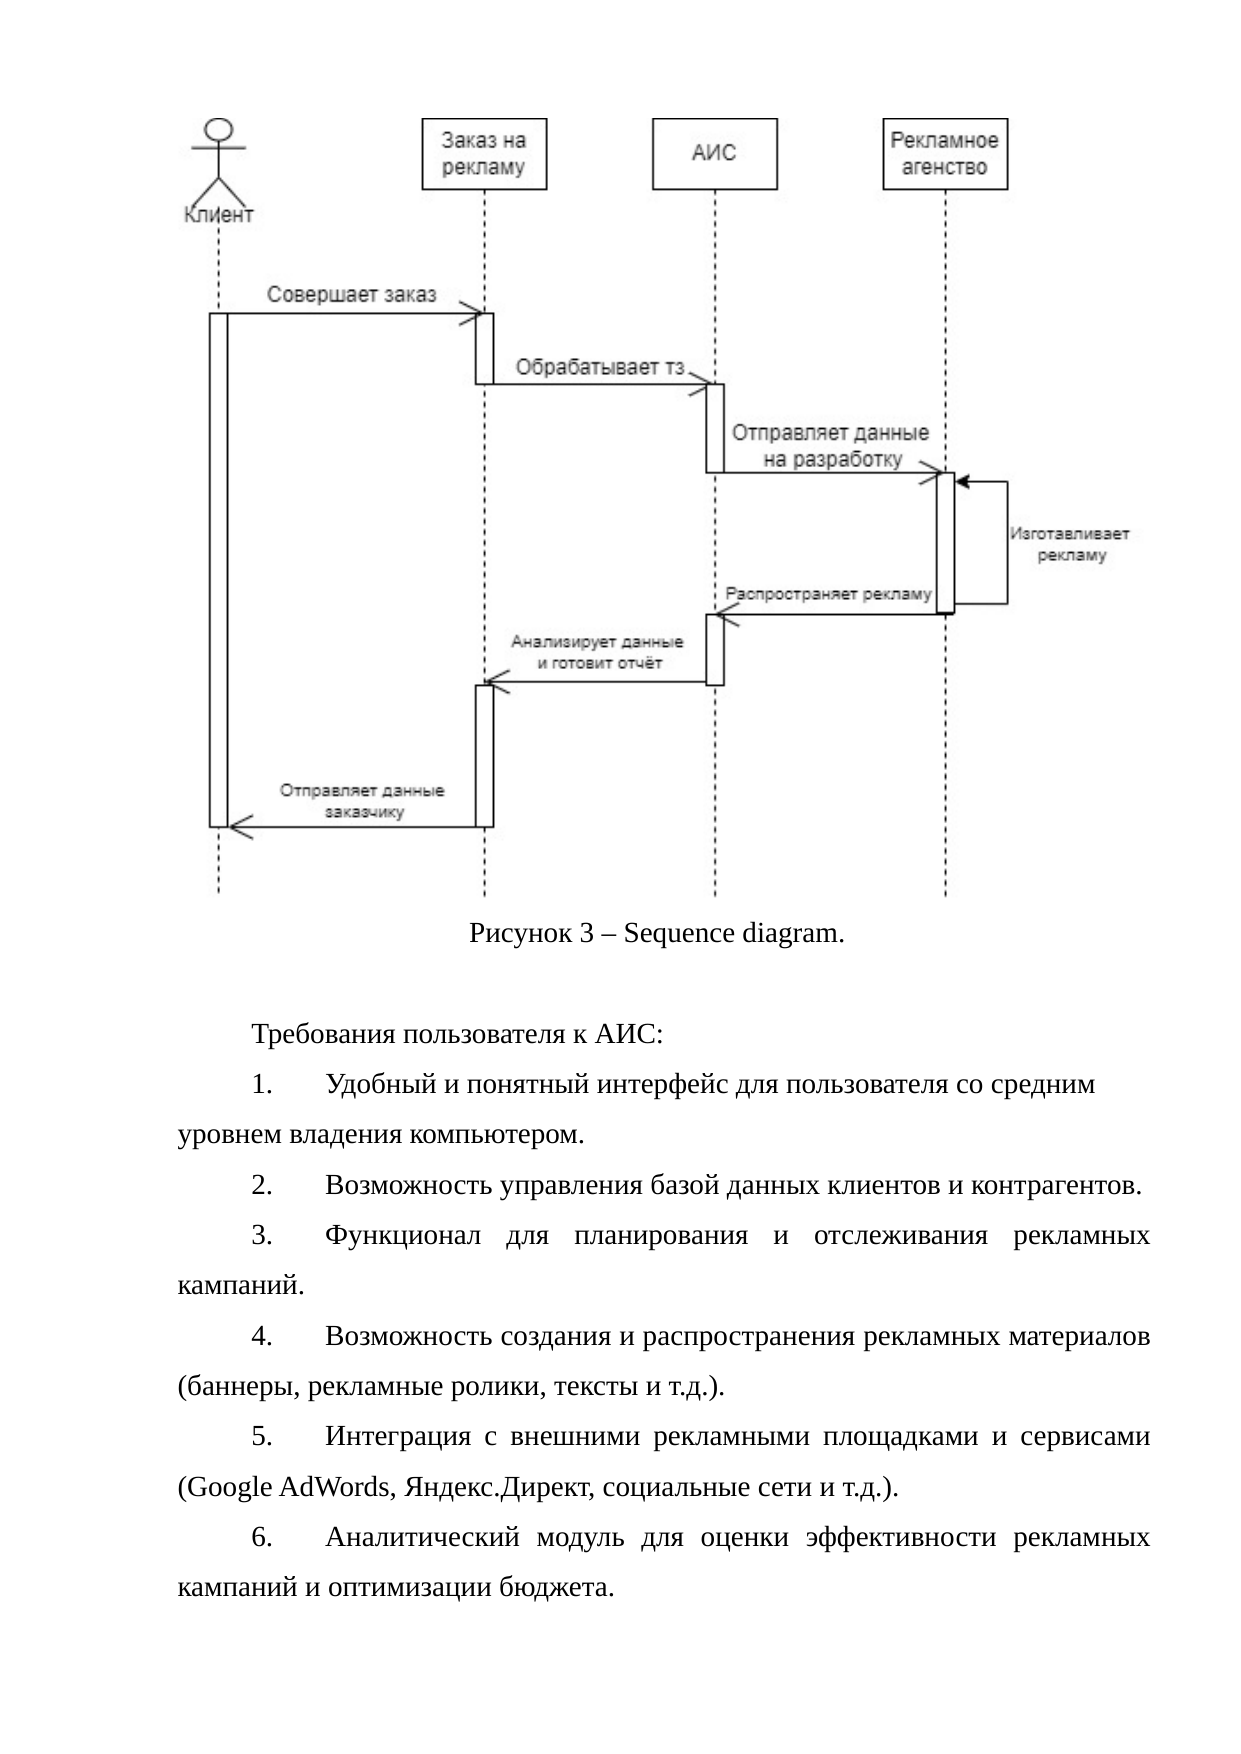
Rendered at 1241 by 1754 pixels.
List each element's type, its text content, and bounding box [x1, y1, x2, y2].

text Требования пользователя к АИС: [177, 1016, 1152, 1049]
picture [165, 118, 1149, 901]
list Возможность создания и распространения рекламных материалов (баннеры, рекламные ролики, тексты и т.д.). [177, 1318, 1152, 1402]
text Рисунок 3 – Sequence diagram. [162, 915, 1152, 949]
list Удобный и понятный интерфейс для пользователя со средним уровнем владения компьютером. [177, 1066, 1152, 1150]
list Аналитический модуль для оценки эффективности рекламных кампаний и оптимизации бюджета. [177, 1519, 1152, 1603]
list Возможность управления базой данных клиентов и контрагентов. [177, 1167, 1152, 1200]
list Функционал для планирования и отслеживания рекламных кампаний. [177, 1217, 1152, 1301]
list Интеграция с внешними рекламными площадками и сервисами (Google AdWords, Яндекс.Директ, социальные сети и т.д.). [177, 1418, 1152, 1502]
